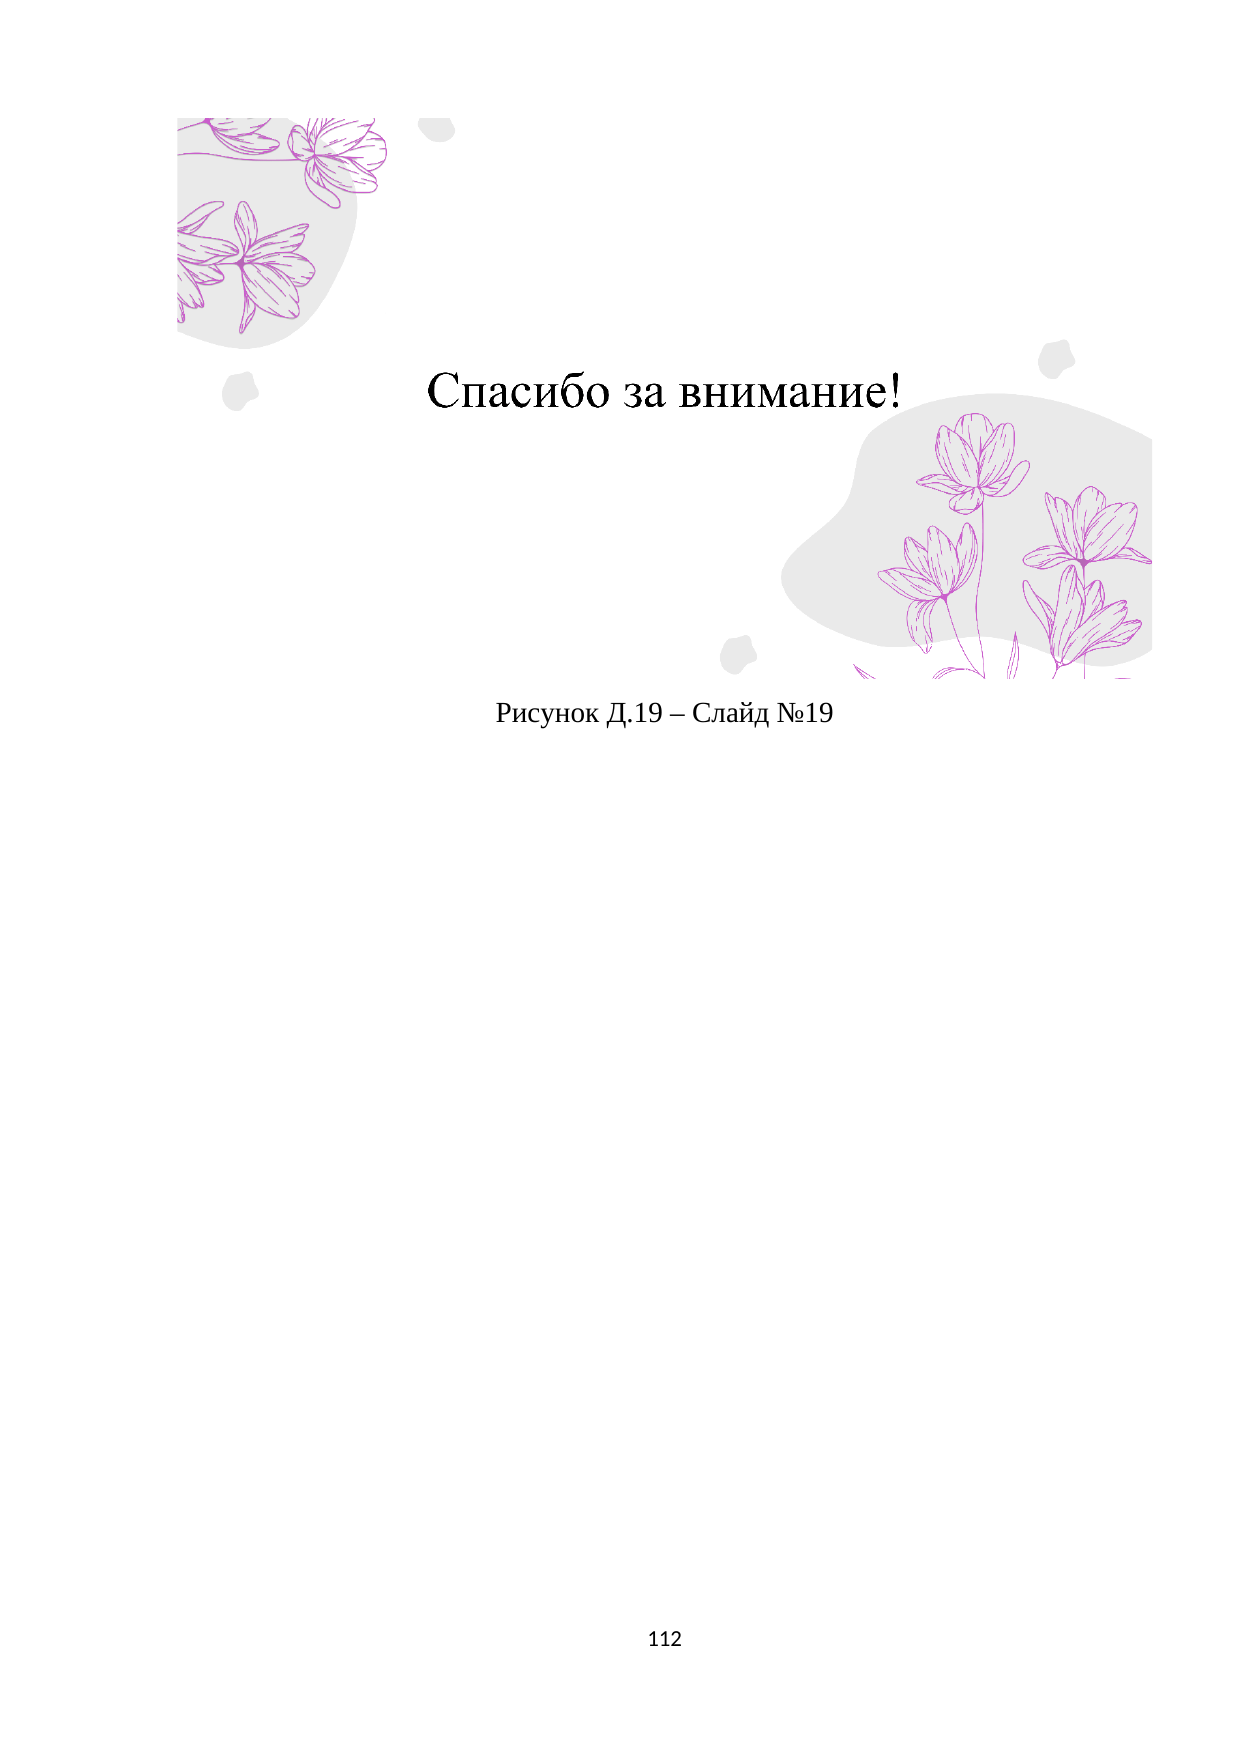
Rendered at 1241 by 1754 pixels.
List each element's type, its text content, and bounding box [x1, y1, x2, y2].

text Рисунок Д.19 – Слайд №19 [177, 679, 1152, 729]
picture [177, 118, 1153, 679]
